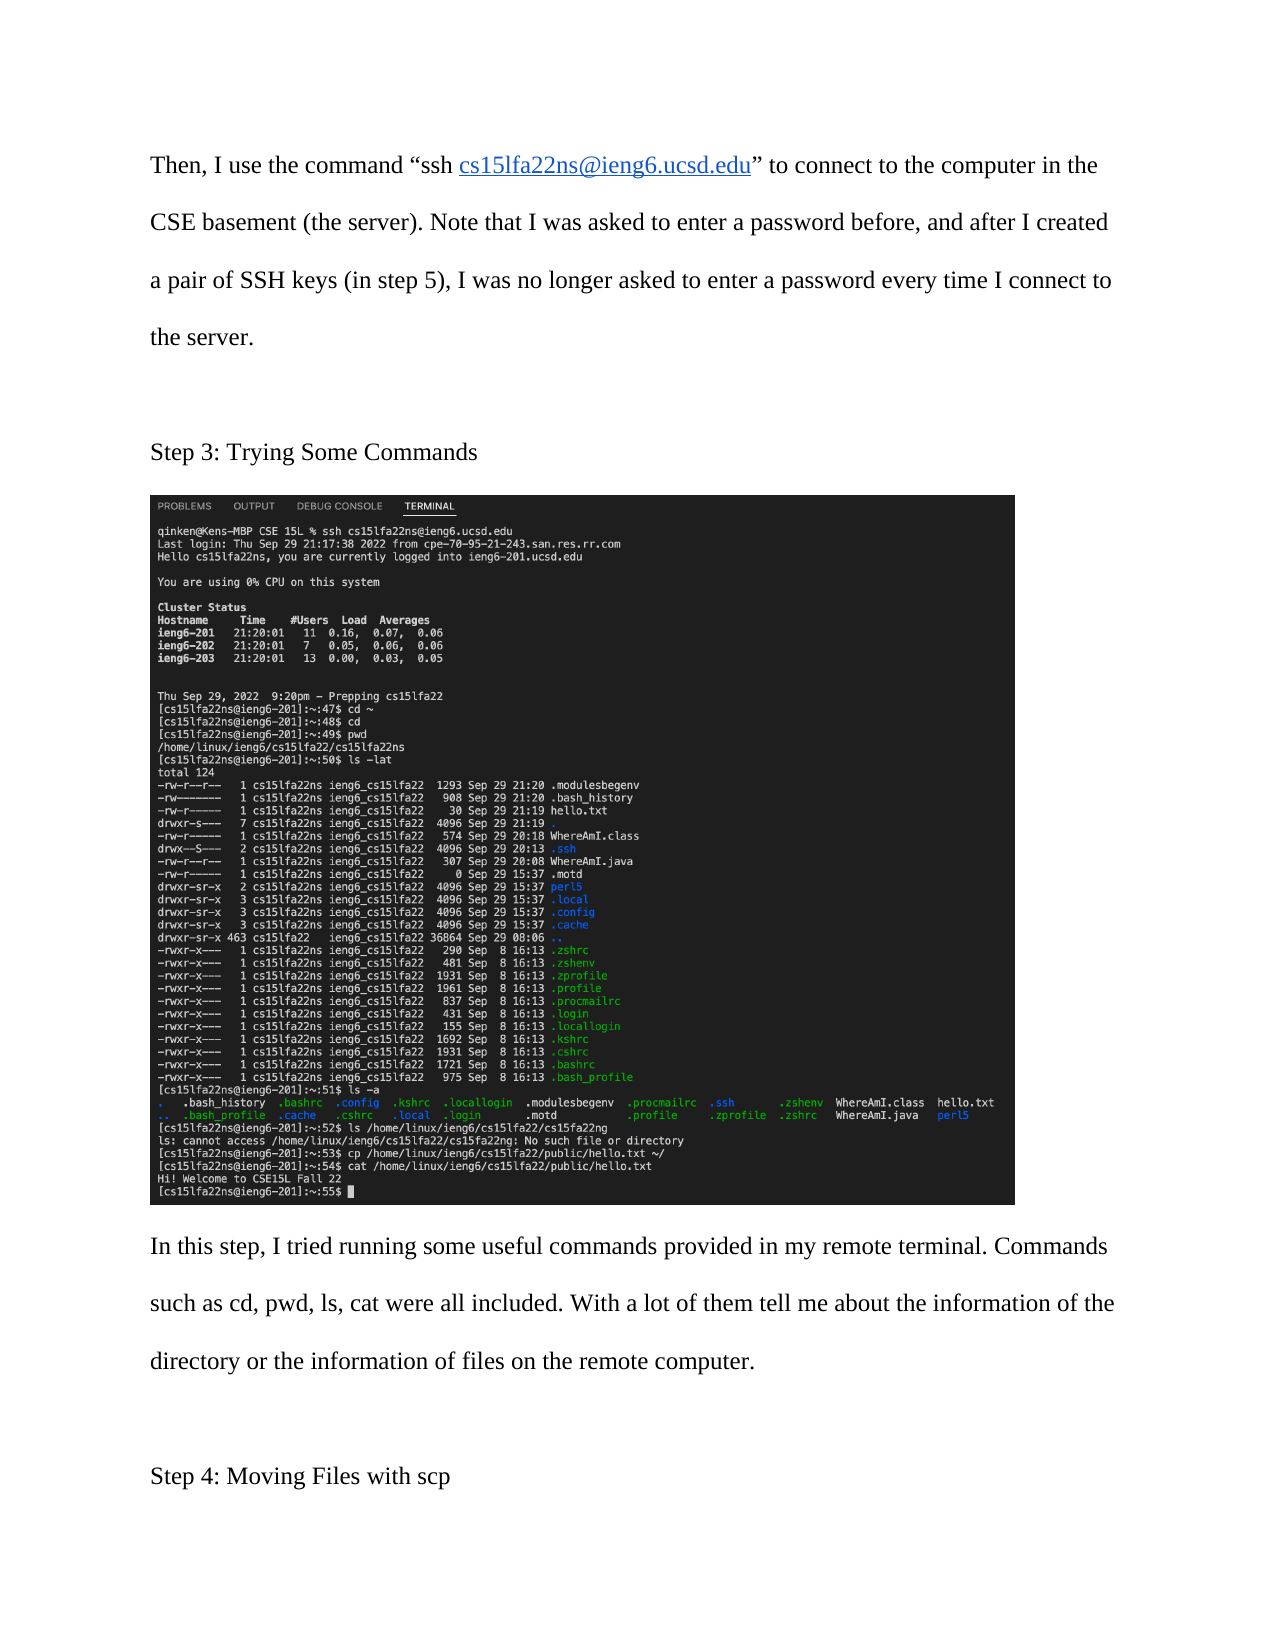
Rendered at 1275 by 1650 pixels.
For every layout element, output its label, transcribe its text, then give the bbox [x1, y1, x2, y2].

text Step 4: Moving Files with scp [150, 1461, 1125, 1490]
text Then, I use the command “ssh cs15lfa22ns@ieng6.ucsd.edu” to connect to the computer in the CSE basement (the server). Note that I was asked to enter a password before, and after I created a pair of SSH keys (in step 5), I was no longer asked to enter a password every time I connect to the server. [150, 150, 1125, 351]
text In this step, I tried running some useful commands provided in my remote terminal. Commands such as cd, pwd, ls, cat were all included. With a lot of them tell me about the information of the directory or the information of files on the remote computer. [150, 1231, 1125, 1375]
text Step 3: Trying Some Commands [150, 437, 1125, 466]
picture [150, 495, 1015, 1205]
